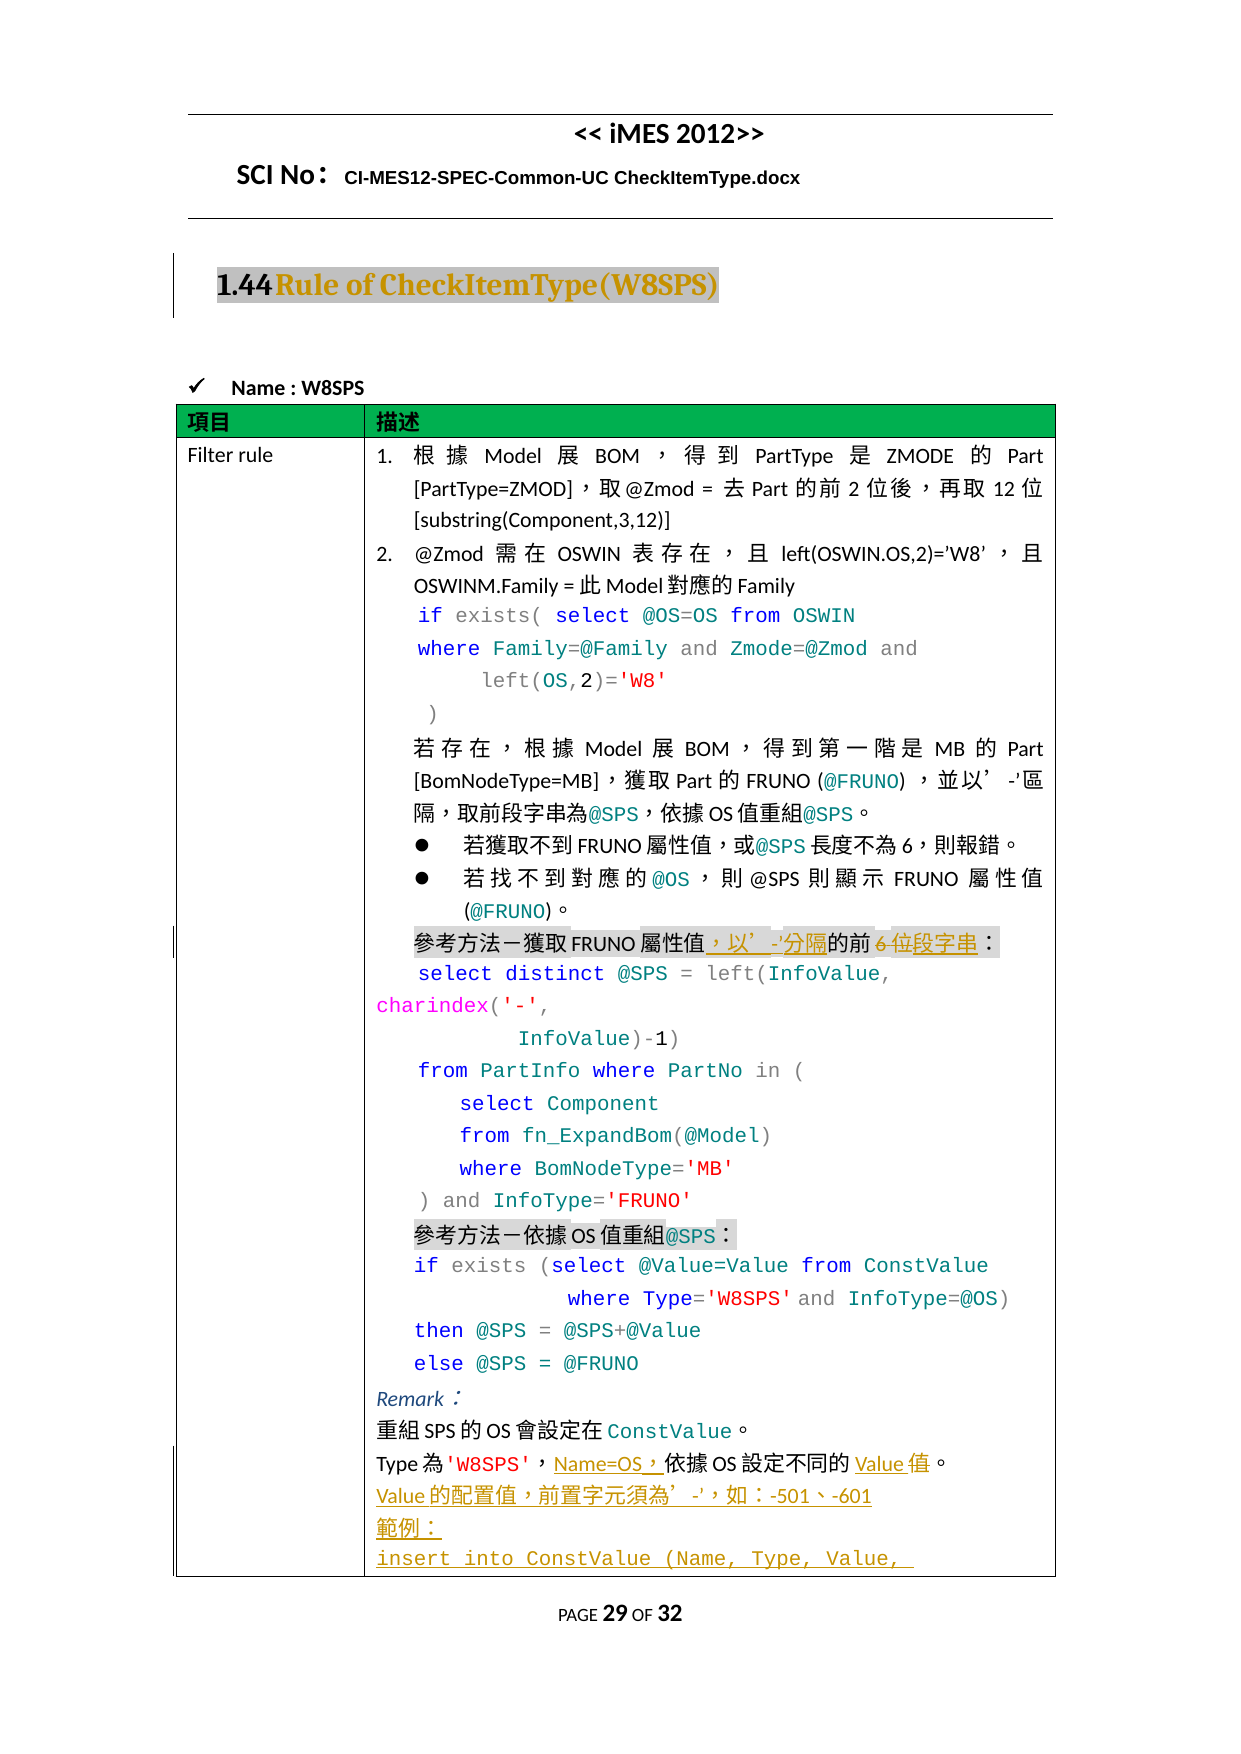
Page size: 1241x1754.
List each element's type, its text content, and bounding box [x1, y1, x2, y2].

table_cell Filter rule [177, 438, 364, 1576]
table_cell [365, 438, 1055, 1576]
table_header 描述 [365, 405, 1055, 437]
subtitle Rule of CheckItemType(W8SPS) [217, 253, 1053, 318]
table_header 項目 [177, 405, 364, 437]
list Name : W8SPS [187, 371, 1053, 403]
